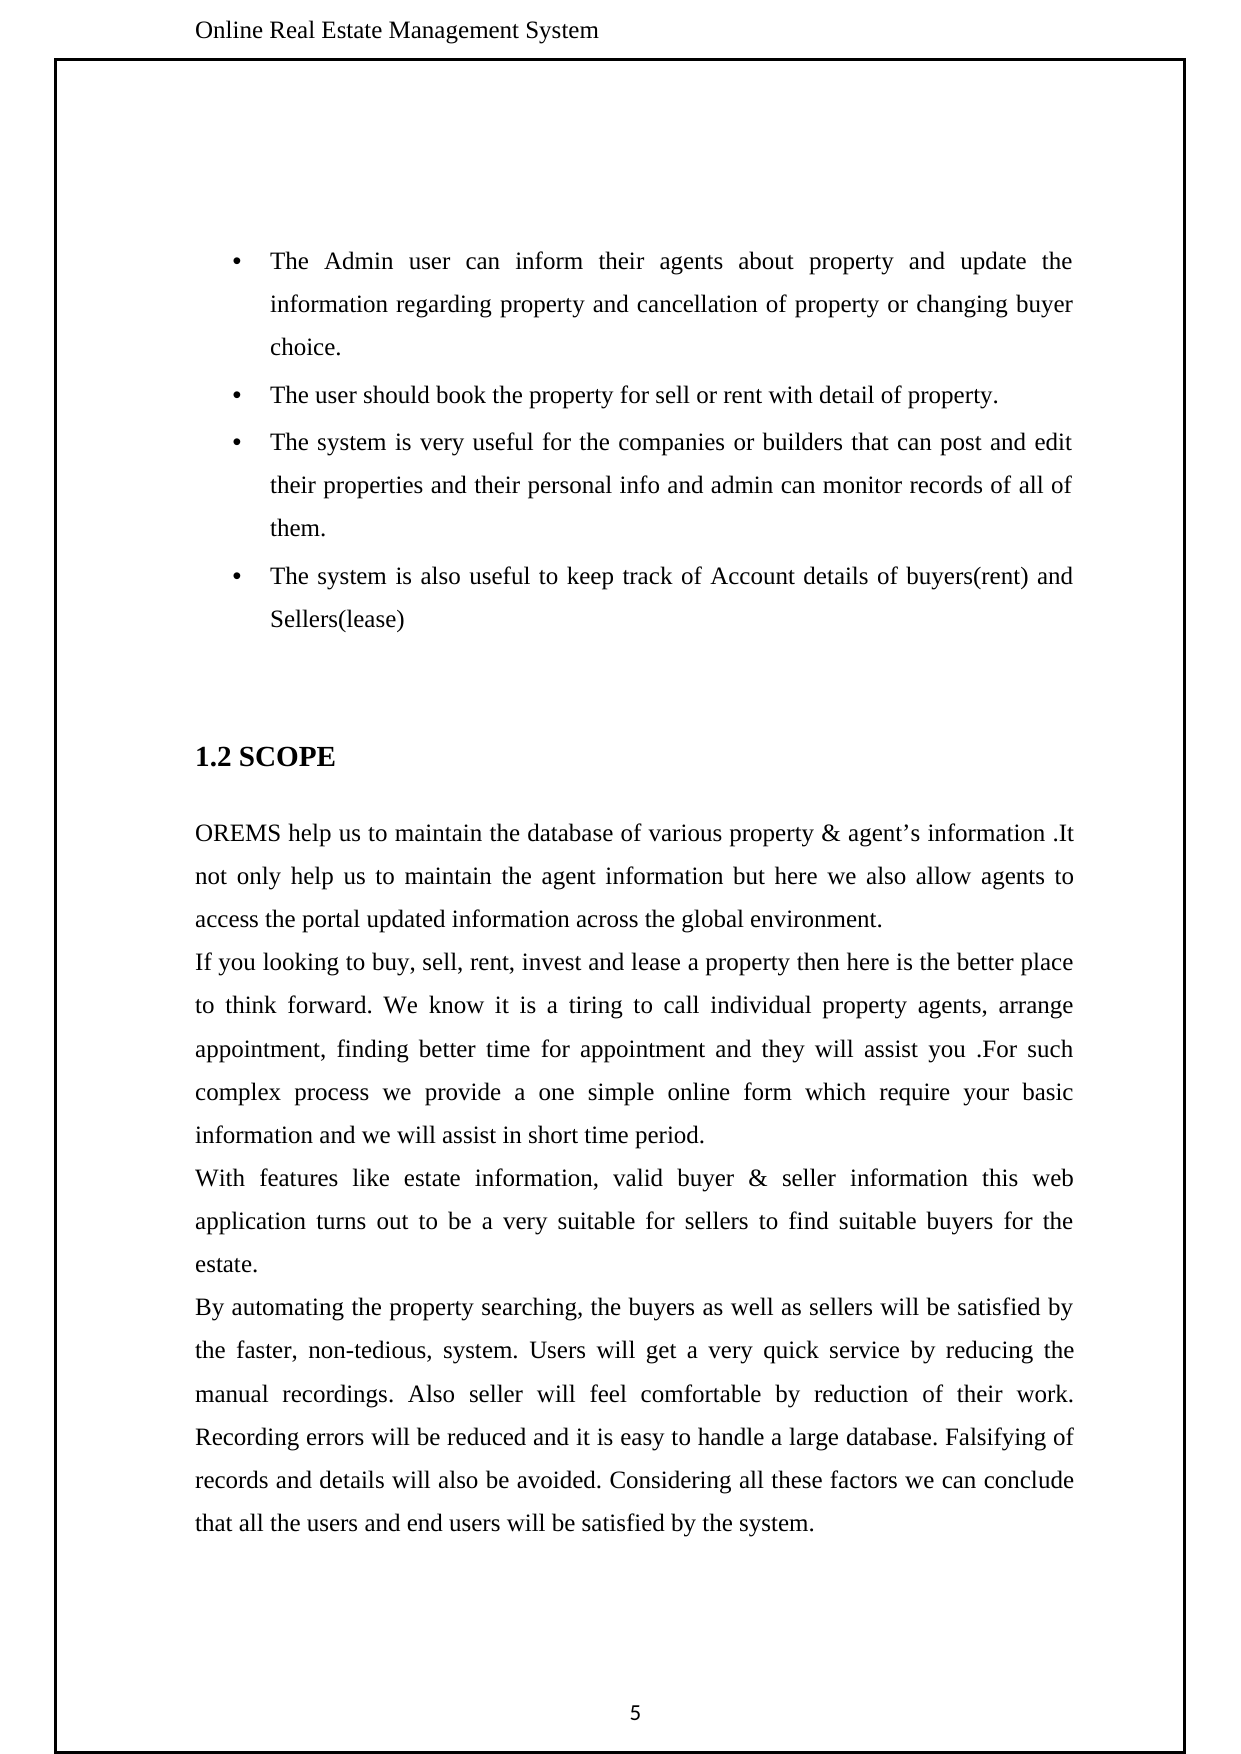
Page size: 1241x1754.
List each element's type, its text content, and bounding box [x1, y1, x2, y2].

subtitle SCOPE [195, 739, 1075, 772]
list The system is also useful to keep track of Account details of buyers(rent) and Sellers(lease) [232, 561, 1074, 633]
list If you looking to buy, sell, rent, invest and lease a property then here is the better place to think forward. We know it is a tiring to call individual property agents, arrange appointment, finding better time for appointment and they will assist you .For such complex process we provide a one simple online form which require your basic information and we will assist in short time period. [195, 947, 1075, 1149]
list The system is very useful for the companies or builders that can post and edit their properties and their personal info and admin can monitor records of all of them. [232, 427, 1074, 542]
list By automating the property searching, the buyers as well as sellers will be satisfied by the faster, non-tedious, system. Users will get a very quick service by reducing the manual recordings. Also seller will feel comfortable by reduction of their work. Recording errors will be reduced and it is easy to handle a large database. Falsifying of records and details will also be avoided. Considering all these factors we can conclude that all the users and end users will be satisfied by the system. [195, 1292, 1075, 1537]
list With features like estate information, valid buyer & seller information this web application turns out to be a very suitable for sellers to find suitable buyers for the estate. [195, 1163, 1075, 1278]
list OREMS help us to maintain the database of various property & agent’s information .It not only help us to maintain the agent information but here we also allow agents to access the portal updated information across the global environment. [195, 818, 1075, 933]
list The Admin user can inform their agents about property and update the information regarding property and cancellation of property or changing buyer choice. [232, 246, 1074, 361]
list The user should book the property for sell or rent with detail of property. [232, 380, 1074, 409]
